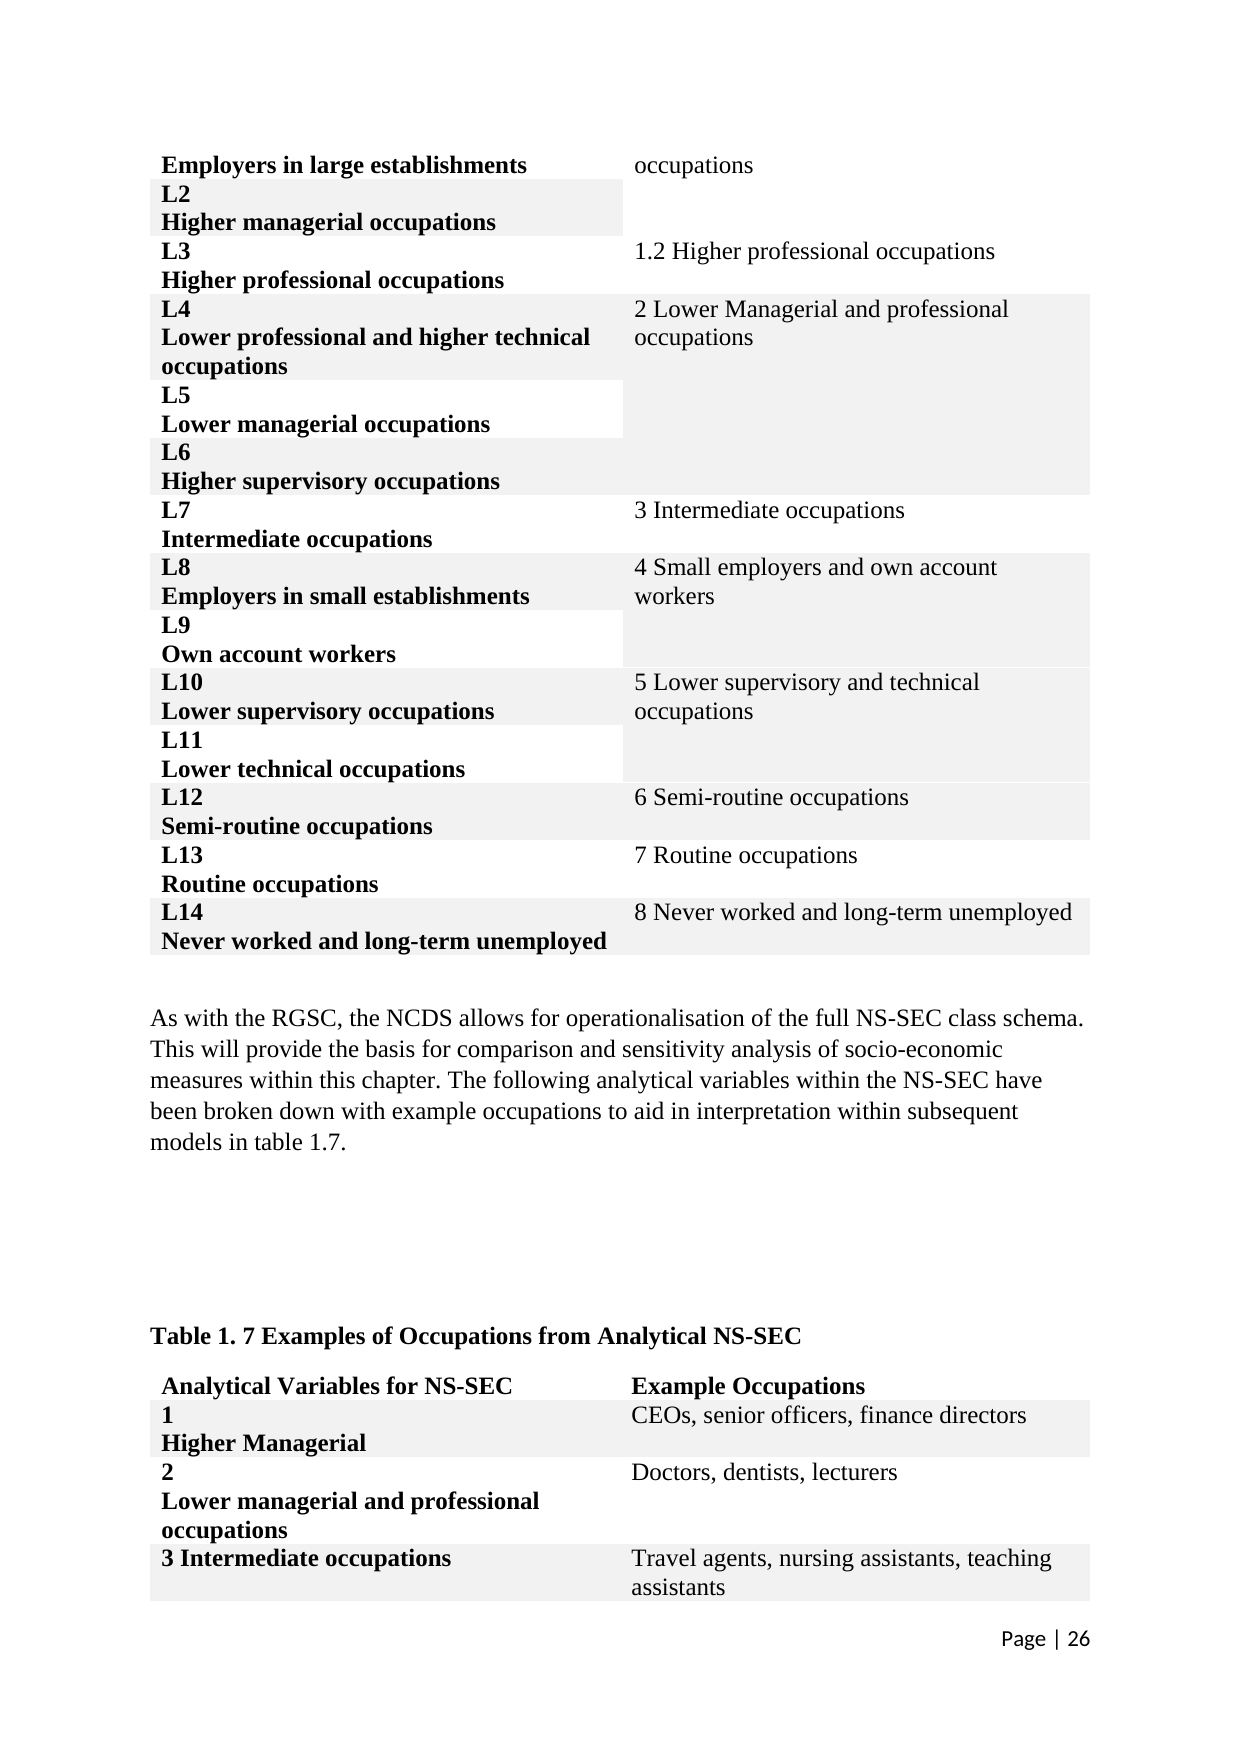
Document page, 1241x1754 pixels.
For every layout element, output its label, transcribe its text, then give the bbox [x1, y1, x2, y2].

table_cell L2 Higher managerial occupations [150, 179, 623, 236]
table_cell Travel agents, nursing assistants, teaching assistants [620, 1544, 1090, 1601]
table_cell L3 Higher professional occupations [150, 236, 623, 294]
table_cell L4 Lower professional and higher technical occupations [150, 294, 623, 380]
text As with the RGSC, the NCDS allows for operationalisation of the full NS-SEC class schema. This will provide the basis for comparison and sensitivity analysis of socio-economic measures within this chapter. The following analytical variables within the NS-SEC have been broken down with example occupations to aid in interpretation within subsequent models in table 1.7. [150, 1003, 1090, 1156]
table_cell L9 Own account workers [150, 610, 623, 667]
table_cell L11 Lower technical occupations [150, 725, 623, 782]
table_cell 6 Semi-routine occupations [623, 783, 1090, 840]
table_cell Doctors, dentists, lecturers [620, 1457, 1090, 1543]
table_cell 1.2 Higher professional occupations [623, 236, 1090, 294]
table_cell L6 Higher supervisory occupations [150, 438, 623, 495]
table_header Analytical Variables for NS-SEC [150, 1371, 620, 1400]
table_cell 8 Never worked and long-term unemployed [623, 898, 1090, 955]
table_header Example Occupations [620, 1371, 1090, 1400]
text Table 1. 7 Examples of Occupations from Analytical NS-SEC [150, 1321, 1090, 1350]
table_cell L8 Employers in small establishments [150, 553, 623, 610]
table_cell L5 Lower managerial occupations [150, 380, 623, 437]
table_cell 5 Lower supervisory and technical occupations [623, 668, 1090, 782]
table_cell L12 Semi-routine occupations [150, 783, 623, 840]
table_cell 4 Small employers and own account workers [623, 553, 1090, 667]
table_cell CEOs, senior officers, finance directors [620, 1400, 1090, 1457]
table_cell 1 Higher Managerial [150, 1400, 620, 1457]
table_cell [150, 150, 623, 179]
table_cell 3 Intermediate occupations [623, 495, 1090, 552]
table_cell L10 Lower supervisory occupations [150, 668, 623, 725]
table_cell 3 Intermediate occupations [150, 1544, 620, 1601]
table_cell L7 Intermediate occupations [150, 495, 623, 552]
table_cell 7 Routine occupations [623, 840, 1090, 897]
table_cell 2 Lower Managerial and professional occupations [623, 294, 1090, 495]
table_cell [623, 150, 1090, 236]
table_cell 2 Lower managerial and professional occupations [150, 1457, 620, 1543]
table_cell L13 Routine occupations [150, 840, 623, 897]
table_cell L14 Never worked and long-term unemployed [150, 898, 623, 955]
